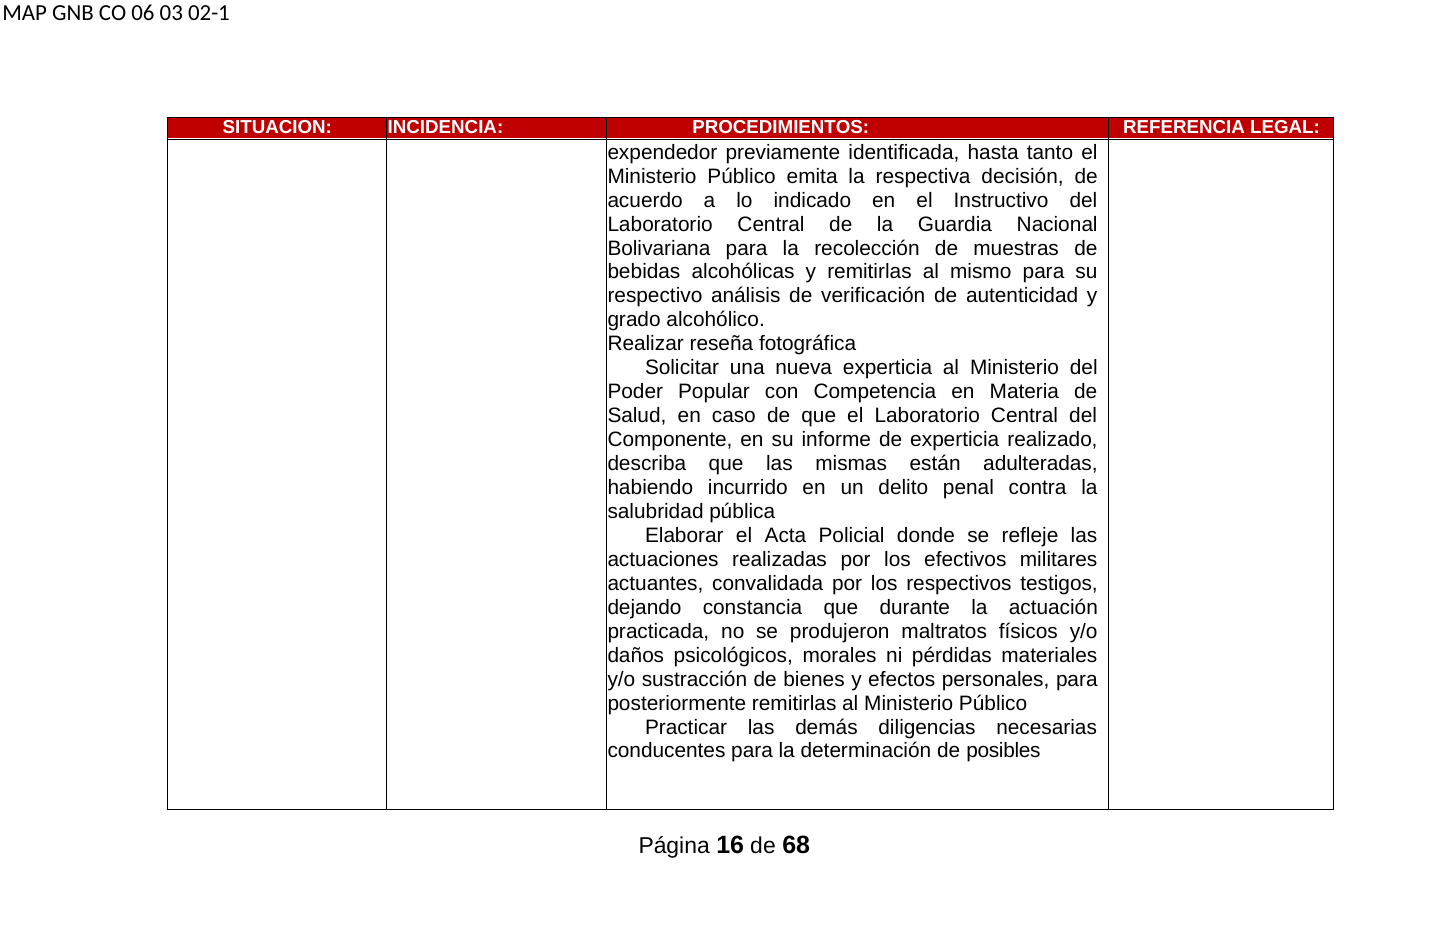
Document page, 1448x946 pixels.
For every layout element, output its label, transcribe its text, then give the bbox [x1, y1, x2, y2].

table_header SITUACION: [168, 118, 386, 138]
table_cell expendedor previamente identificada, hasta tanto el Ministerio Público emita la respectiva decisión, de acuerdo a lo indicado en el Instructivo del Laboratorio Central de la Guardia Nacional Bolivariana para la recolección de muestras de bebidas alcohólicas y remitirlas al mismo para su respectivo análisis de verificación de autenticidad y grado alcohólico. Realizar reseña fotográfica Solicitar una nueva experticia al Ministerio del Poder Popular con Competencia en Materia de Salud, en caso de que el Laboratorio Central del Componente, en su informe de experticia realizado, describa que las mismas están adulteradas, habiendo incurrido en un delito penal contra la salubridad pública Elaborar el Acta Policial donde se refleje las actuaciones realizadas por los efectivos militares actuantes, convalidada por los respectivos testigos, dejando constancia que durante la actuación practicada, no se produjeron maltratos físicos y/o daños psicológicos, morales ni pérdidas materiales y/o sustracción de bienes y efectos personales, para posteriormente remitirlas al Ministerio Público Practicar las demás diligencias necesarias conducentes para la determinación de posibles [607, 140, 1108, 809]
table_cell [387, 140, 606, 809]
table_cell [1109, 140, 1333, 809]
table_cell [168, 140, 386, 809]
table_header REFERENCIA LEGAL: [1109, 118, 1333, 138]
table_header INCIDENCIA: [387, 118, 606, 138]
table_header PROCEDIMIENTOS: [607, 118, 1108, 138]
